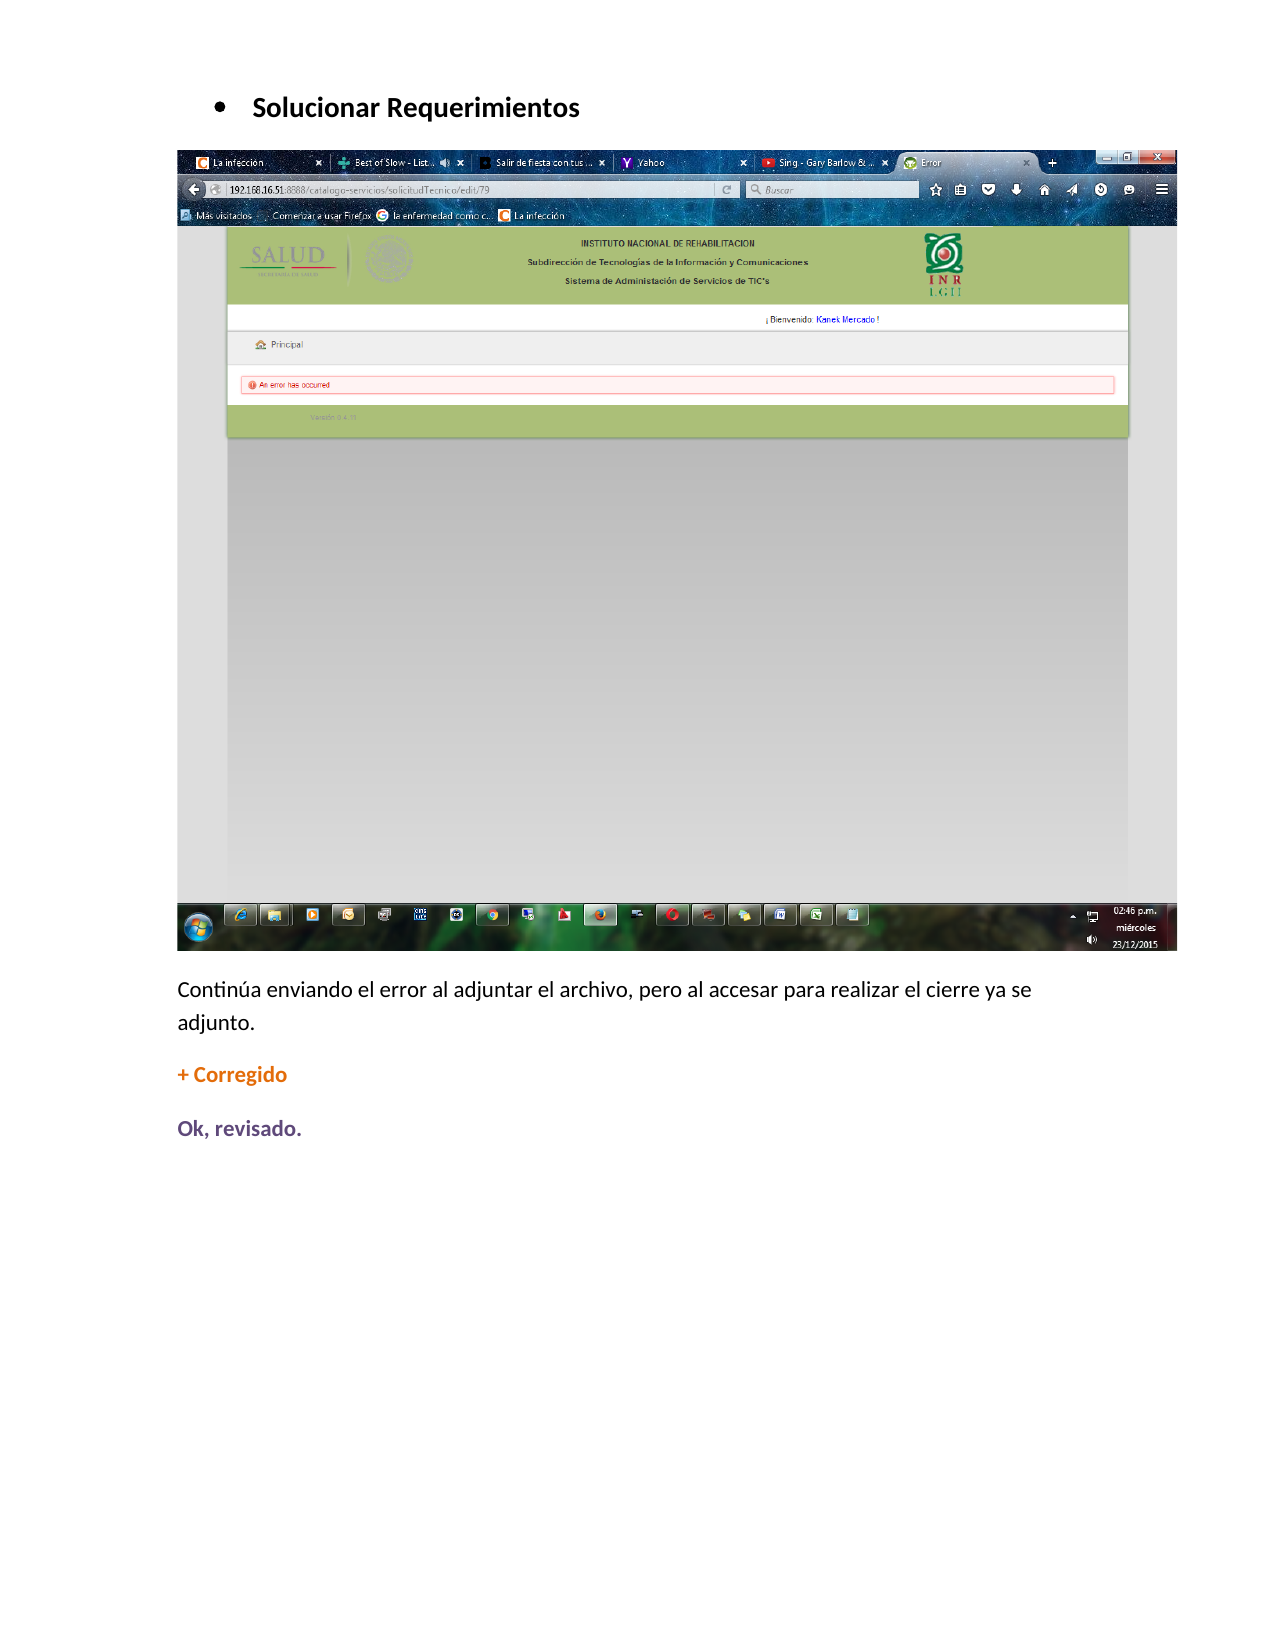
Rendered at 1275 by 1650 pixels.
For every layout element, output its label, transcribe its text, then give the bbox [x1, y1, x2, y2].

text Ok, revisado. [177, 1114, 1098, 1142]
list Solucionar Requerimientos [215, 89, 1098, 124]
text Continúa enviando el error al adjuntar el archivo, pero al accesar para realizar el cierre ya se adjunto. [177, 975, 1098, 1036]
picture [177, 150, 1178, 951]
text + Corregido [177, 1061, 1098, 1089]
